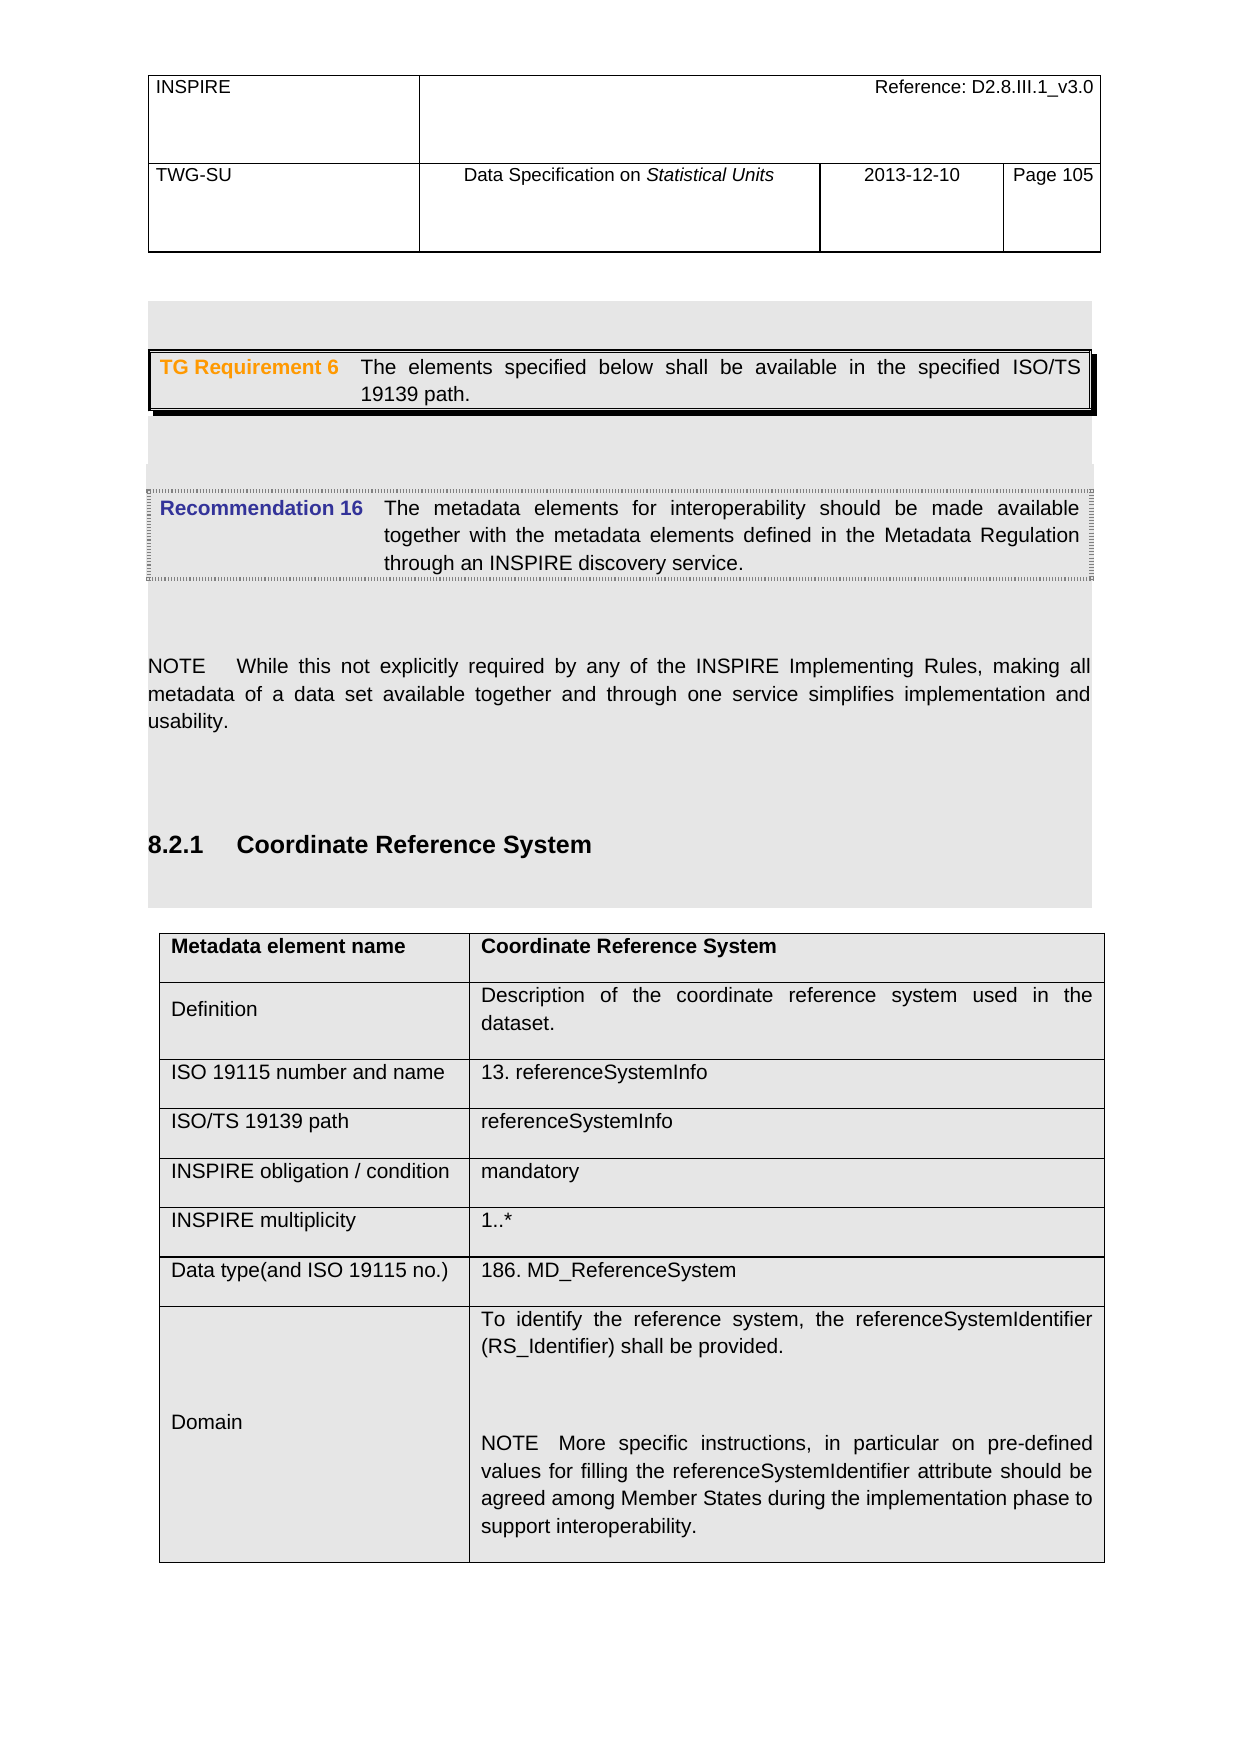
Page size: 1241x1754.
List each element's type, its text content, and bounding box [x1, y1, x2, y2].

table_header Coordinate Reference System [470, 934, 1104, 982]
table_cell Definition [160, 983, 469, 1059]
table_cell Data type(and ISO 19115 no.) [160, 1258, 469, 1306]
table_cell Description of the coordinate reference system used in the dataset. [470, 983, 1104, 1059]
table_cell 186. MD_ReferenceSystem [470, 1258, 1104, 1306]
table_cell ISO 19115 number and name [160, 1060, 469, 1108]
table_cell Domain [160, 1307, 469, 1562]
table_cell 13. referenceSystemInfo [470, 1060, 1104, 1108]
table_cell mandatory [470, 1159, 1104, 1207]
table_cell 1..* [470, 1208, 1104, 1256]
text The metadata elements for interoperability should be made available together with the metadata elements defined in the Metadata Regulation through an INSPIRE discovery service. [146, 489, 1094, 581]
table_cell ISO/TS 19139 path [160, 1109, 469, 1158]
text The elements specified below shall be available in the specified ISO/TS 19139 path. [151, 353, 1089, 408]
table_cell To identify the reference system, the referenceSystemIdentifier (RS_Identifier) shall be provided. NOTE More specific instructions, in particular on pre-defined values for filling the referenceSystemIdentifier attribute should be agreed among Member States during the implementation phase to support interoperability. [470, 1307, 1104, 1562]
table_header Metadata element name [160, 934, 469, 982]
table_cell INSPIRE obligation / condition [160, 1159, 469, 1207]
subtitle Coordinate Reference System [148, 831, 1092, 859]
text NOTE While this not explicitly required by any of the INSPIRE Implementing Rules, making all metadata of a data set available together and through one service simplifies implementation and usability. [148, 654, 1092, 733]
table_cell referenceSystemInfo [470, 1109, 1104, 1158]
table_cell INSPIRE multiplicity [160, 1208, 469, 1256]
